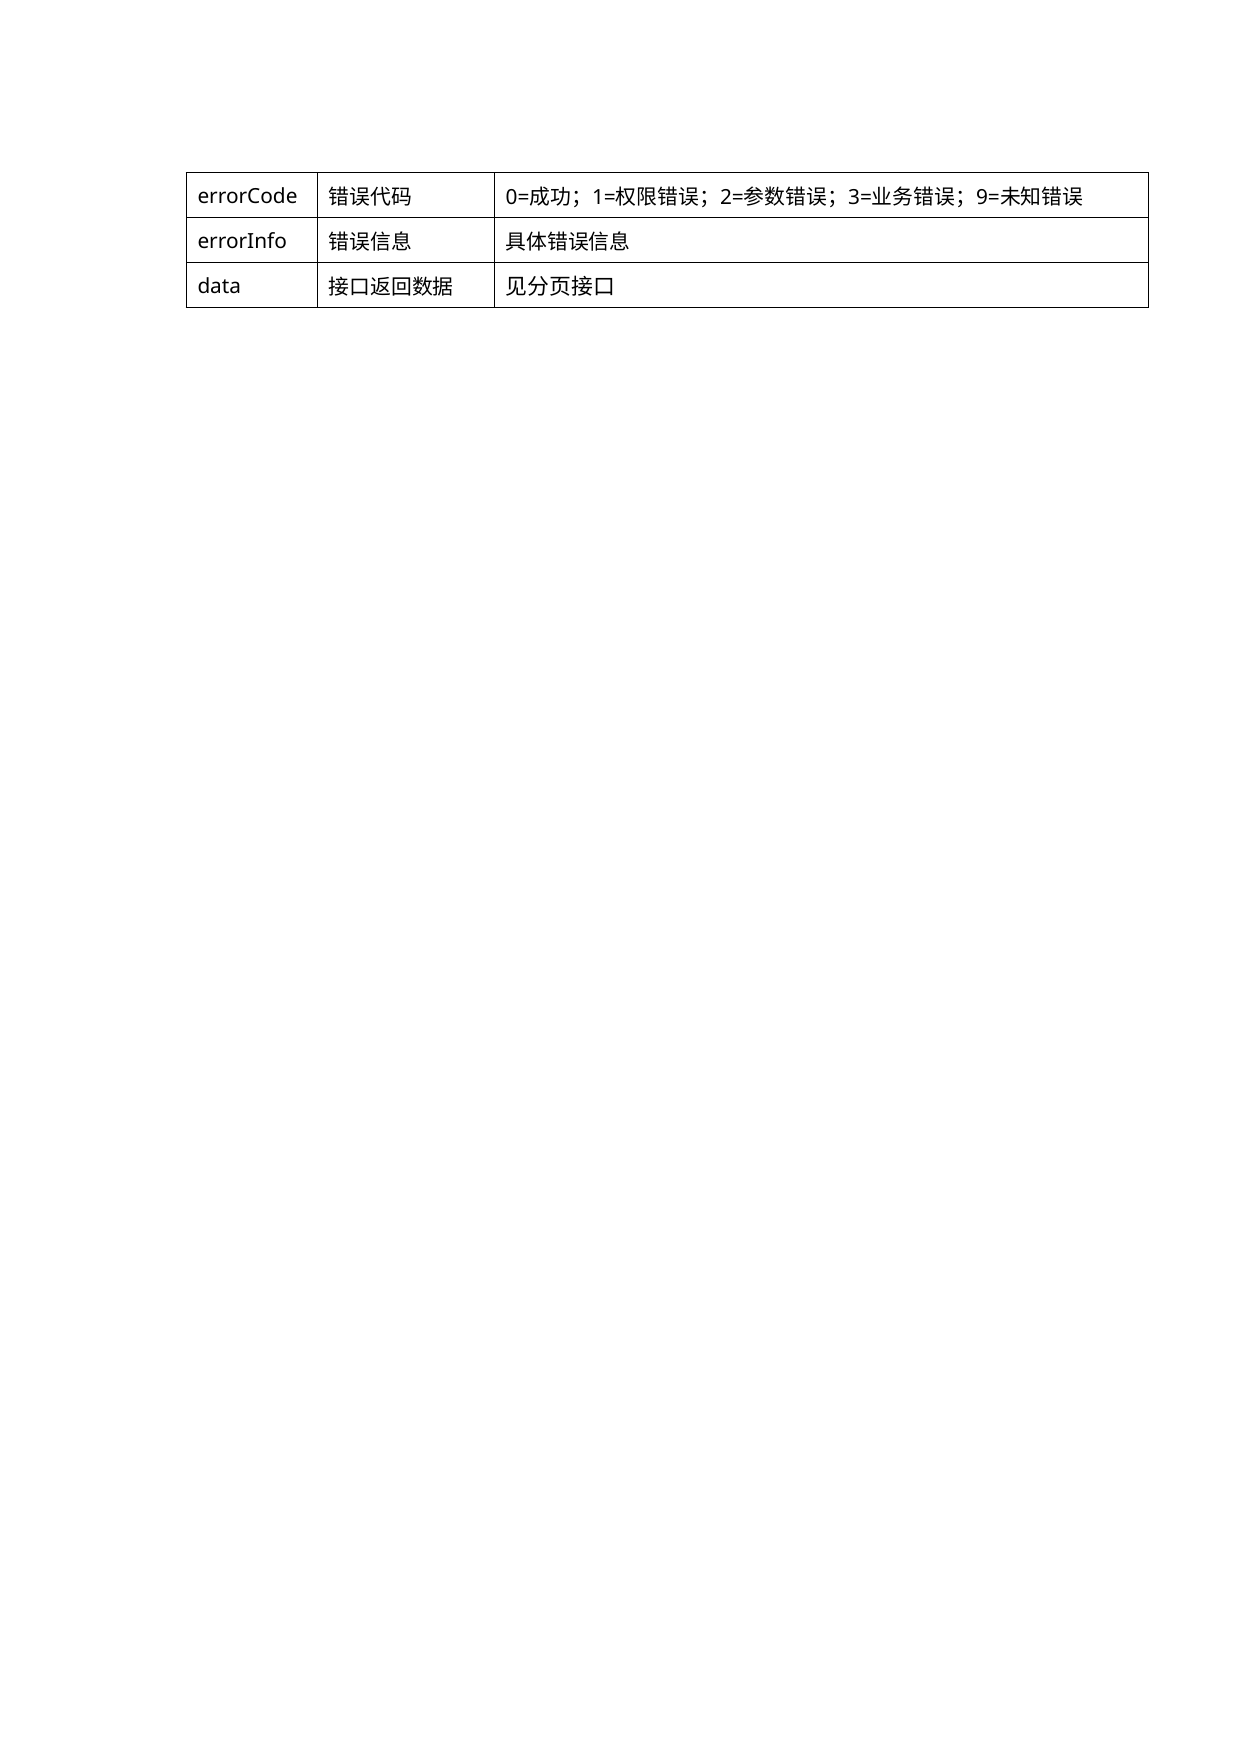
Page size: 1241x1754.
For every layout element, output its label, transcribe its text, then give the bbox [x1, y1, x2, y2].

table_cell errorInfo [187, 218, 317, 262]
table_cell errorCode [187, 173, 317, 217]
table_cell data [187, 263, 317, 307]
table_cell 见分页接口 [495, 263, 1148, 307]
table_cell 0=成功；1=权限错误；2=参数错误；3=业务错误；9=未知错误 [495, 173, 1148, 217]
table_cell 接口返回数据 [318, 263, 494, 307]
table_cell 错误信息 [318, 218, 494, 262]
table_cell 错误代码 [318, 173, 494, 217]
table_cell 具体错误信息 [495, 218, 1148, 262]
